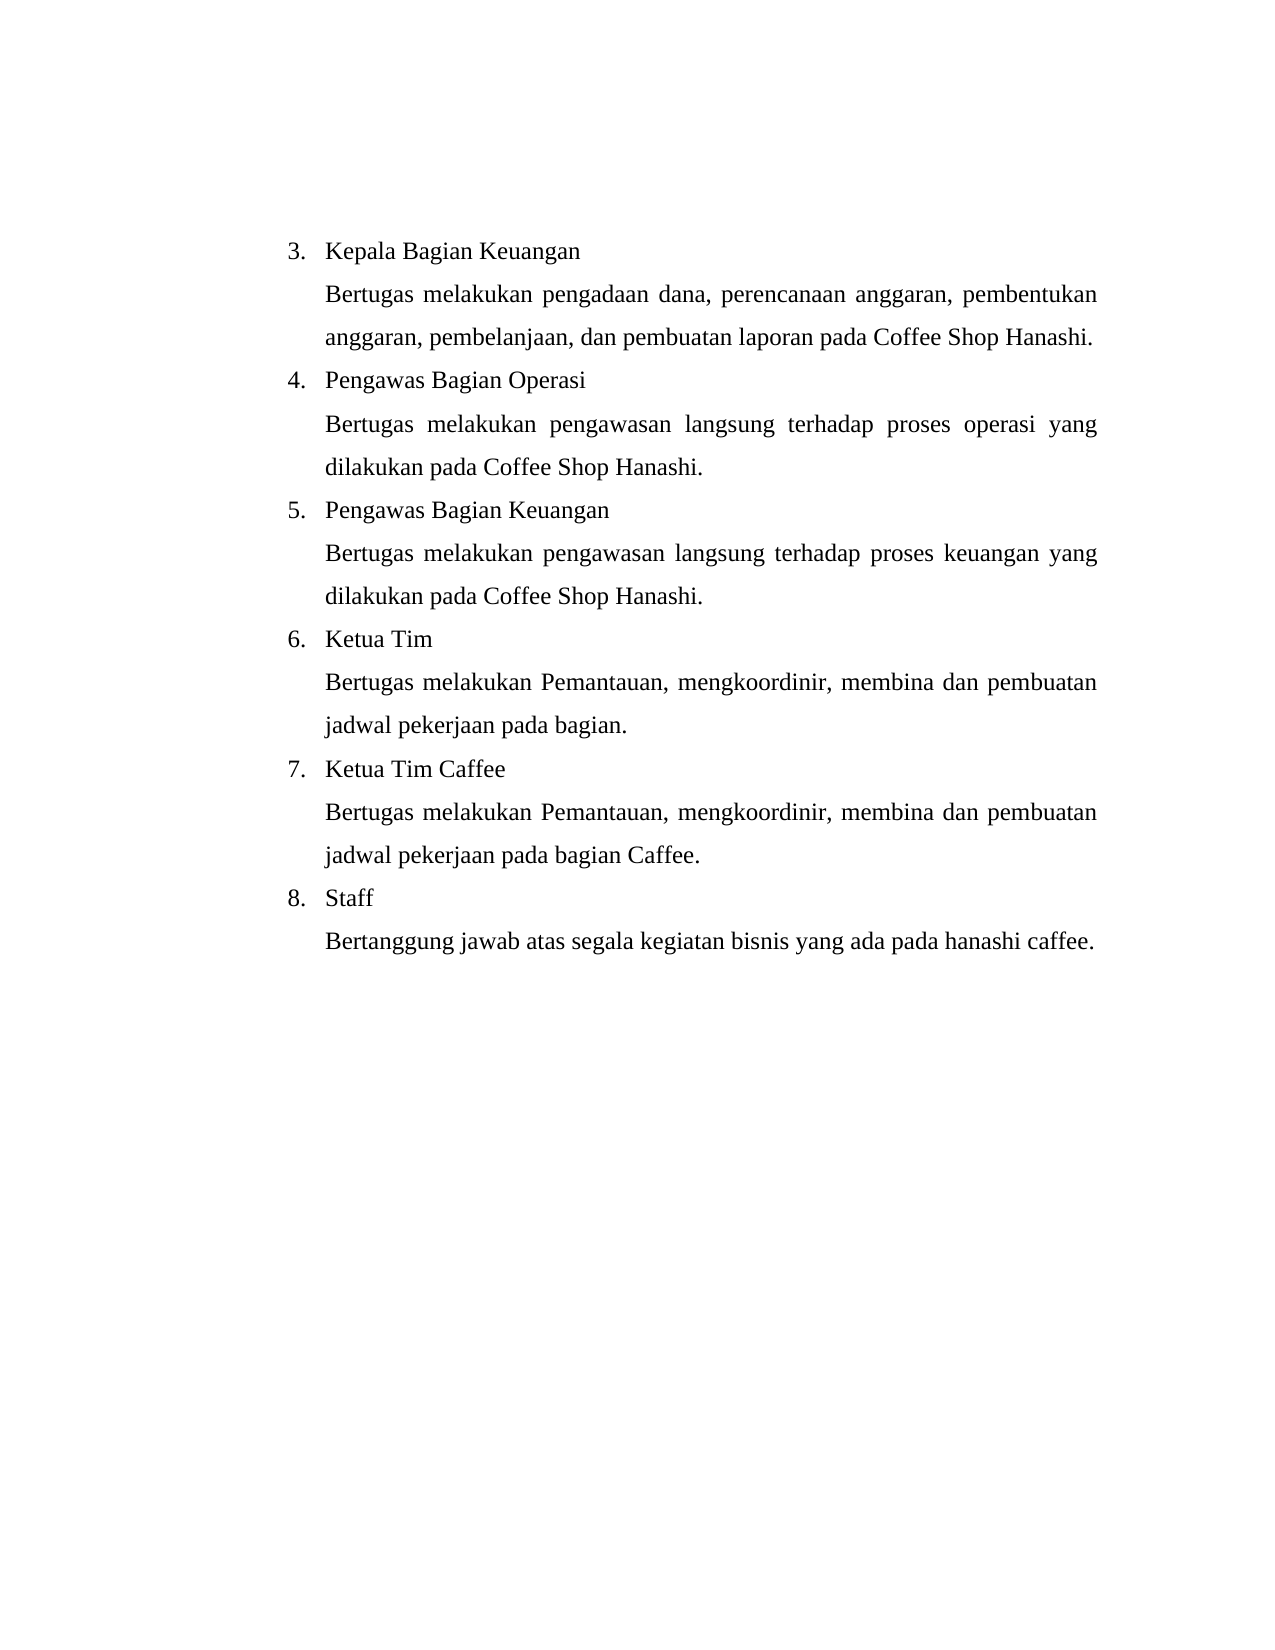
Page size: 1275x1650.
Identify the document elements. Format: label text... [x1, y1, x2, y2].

list Bertugas melakukan Pemantauan, mengkoordinir, membina dan pembuatan jadwal pekerjaan pada bagian Caffee. [325, 797, 1098, 869]
list Bertugas melakukan pengawasan langsung terhadap proses keuangan yang dilakukan pada Coffee Shop Hanashi. [325, 538, 1098, 610]
list Pengawas Bagian Operasi [287, 366, 1098, 394]
list Bertugas melakukan pengawasan langsung terhadap proses operasi yang dilakukan pada Coffee Shop Hanashi. [325, 409, 1098, 481]
list Pengawas Bagian Keuangan [287, 495, 1098, 524]
list Bertugas melakukan Pemantauan, mengkoordinir, membina dan pembuatan jadwal pekerjaan pada bagian. [325, 667, 1098, 739]
list Kepala Bagian Keuangan [287, 236, 1098, 265]
list Ketua Tim [287, 624, 1098, 653]
list Bertanggung jawab atas segala kegiatan bisnis yang ada pada hanashi caffee. [325, 926, 1098, 955]
list Ketua Tim Caffee [287, 754, 1098, 782]
list Bertugas melakukan pengadaan dana, perencanaan anggaran, pembentukan anggaran, pembelanjaan, dan pembuatan laporan pada Coffee Shop Hanashi. [325, 279, 1098, 351]
list Staff [287, 883, 1098, 912]
